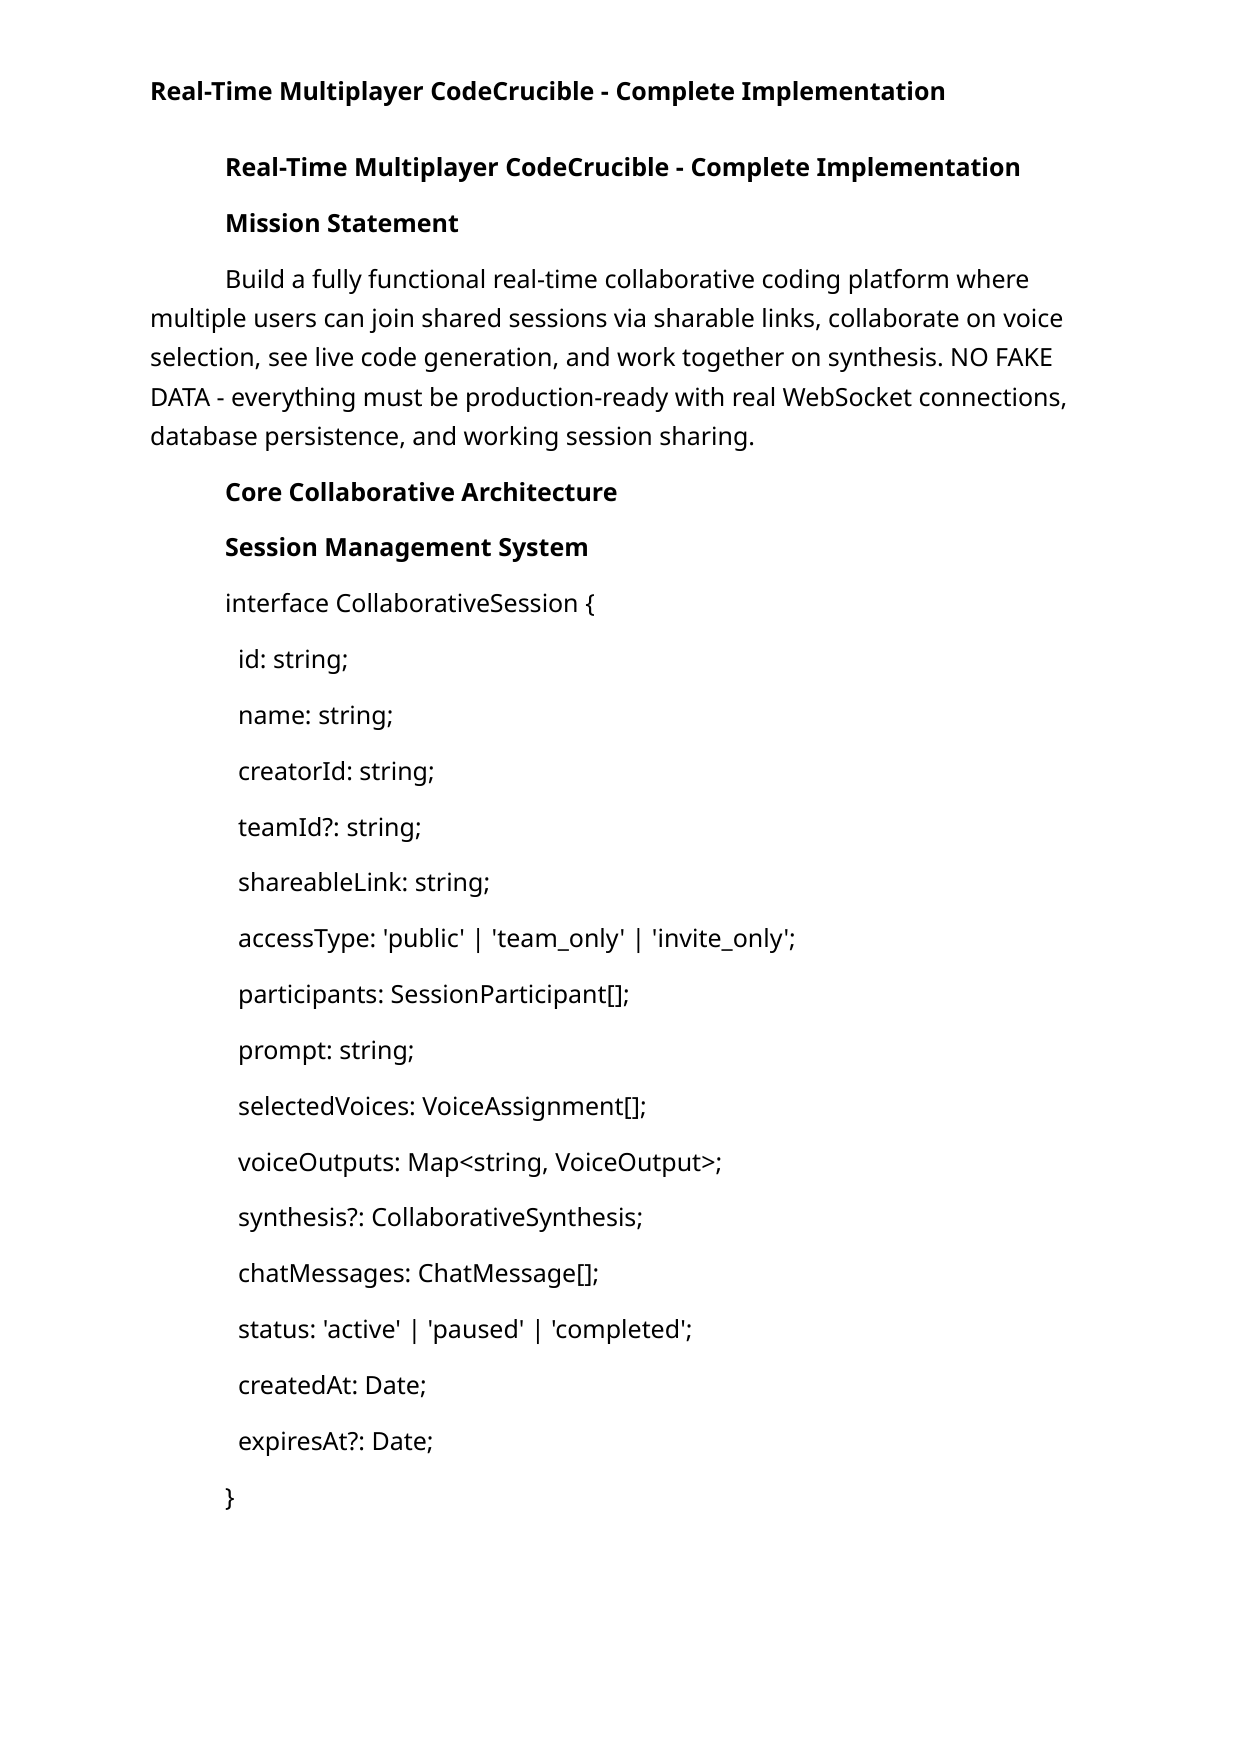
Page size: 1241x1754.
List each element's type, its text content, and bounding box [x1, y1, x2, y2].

text voiceOutputs: Map<string, VoiceOutput>; [150, 1144, 1090, 1178]
text teamId?: string; [150, 809, 1090, 843]
text selectedVoices: VoiceAssignment[]; [150, 1088, 1090, 1122]
text participants: SessionParticipant[]; [150, 977, 1090, 1011]
text expiresAt?: Date; [150, 1423, 1090, 1457]
text prompt: string; [150, 1032, 1090, 1067]
text } [150, 1479, 1090, 1513]
text Core Collaborative Architecture [150, 474, 1090, 508]
text Build a fully functional real-time collaborative coding platform where multiple users can join shared sessions via sharable links, collaborate on voice selection, see live code generation, and work together on synthesis. NO FAKE DATA - everything must be production-ready with real WebSocket connections, database persistence, and working session sharing. [150, 262, 1090, 452]
text id: string; [150, 642, 1090, 676]
text shareableLink: string; [150, 865, 1090, 899]
text createdAt: Date; [150, 1367, 1090, 1402]
text interface CollaborativeSession { [150, 586, 1090, 620]
text creatorId: string; [150, 753, 1090, 787]
text name: string; [150, 697, 1090, 732]
text synthesis?: CollaborativeSynthesis; [150, 1200, 1090, 1234]
text accessType: 'public' | 'team_only' | 'invite_only'; [150, 921, 1090, 955]
text chatMessages: ChatMessage[]; [150, 1256, 1090, 1290]
text Mission Statement [150, 206, 1090, 240]
text status: 'active' | 'paused' | 'completed'; [150, 1312, 1090, 1346]
text Session Management System [150, 530, 1090, 564]
text Real-Time Multiplayer CodeCrucible - Complete Implementation [150, 150, 1090, 184]
